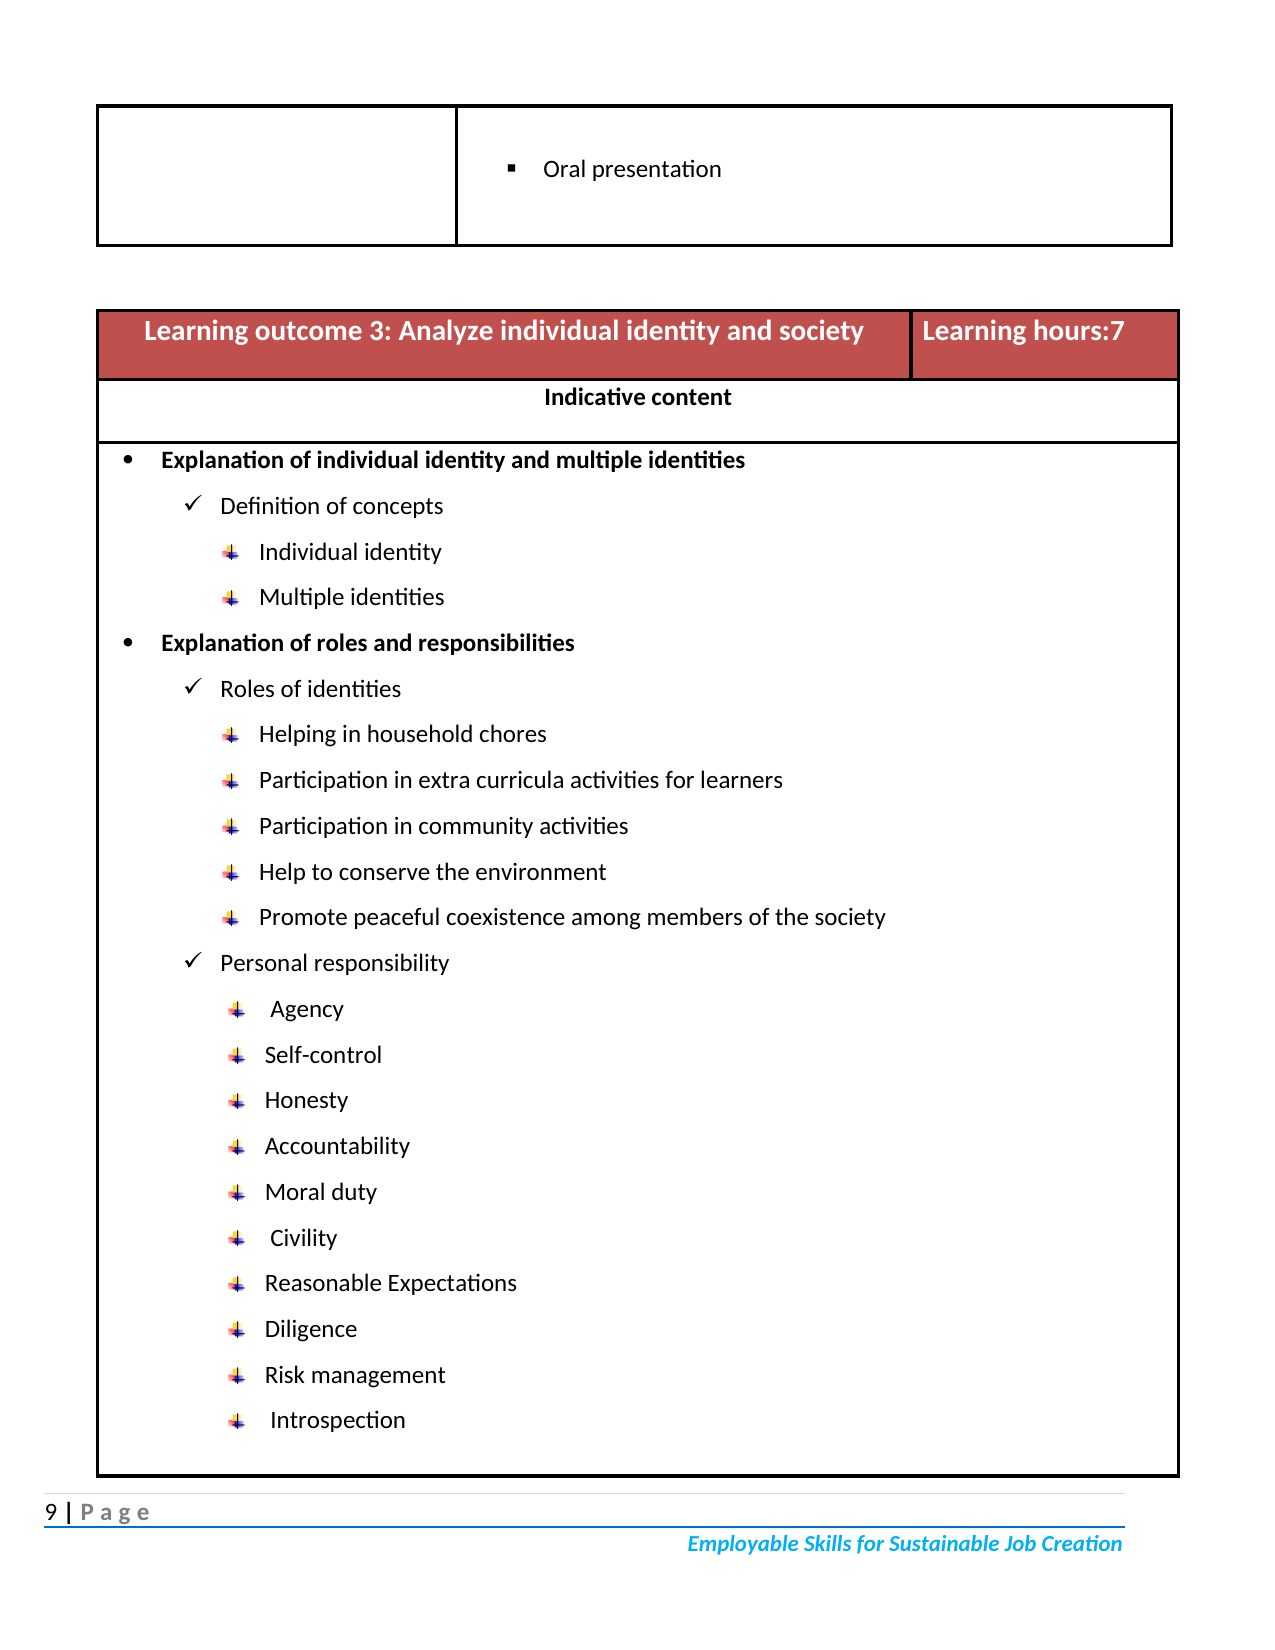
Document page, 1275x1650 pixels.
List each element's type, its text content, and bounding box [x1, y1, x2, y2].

picture [228, 1366, 245, 1384]
picture [228, 1092, 245, 1109]
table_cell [99, 444, 1177, 1474]
picture [222, 863, 239, 881]
picture [228, 1229, 245, 1246]
picture [222, 543, 239, 560]
picture [228, 1412, 245, 1429]
picture [228, 1183, 245, 1201]
picture [222, 817, 239, 835]
picture [228, 1000, 245, 1018]
picture [228, 1320, 245, 1338]
picture [222, 726, 239, 743]
table_header Learning outcome 3: Analyze individual identity and society [99, 312, 909, 378]
table_cell Indicative content [99, 381, 1177, 441]
picture [222, 909, 239, 926]
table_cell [99, 108, 455, 244]
picture [228, 1138, 245, 1155]
table_header Learning hours:7 [913, 312, 1177, 378]
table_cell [458, 108, 1170, 244]
picture [228, 1046, 245, 1064]
picture [222, 589, 239, 606]
picture [228, 1275, 245, 1292]
picture [222, 772, 239, 789]
